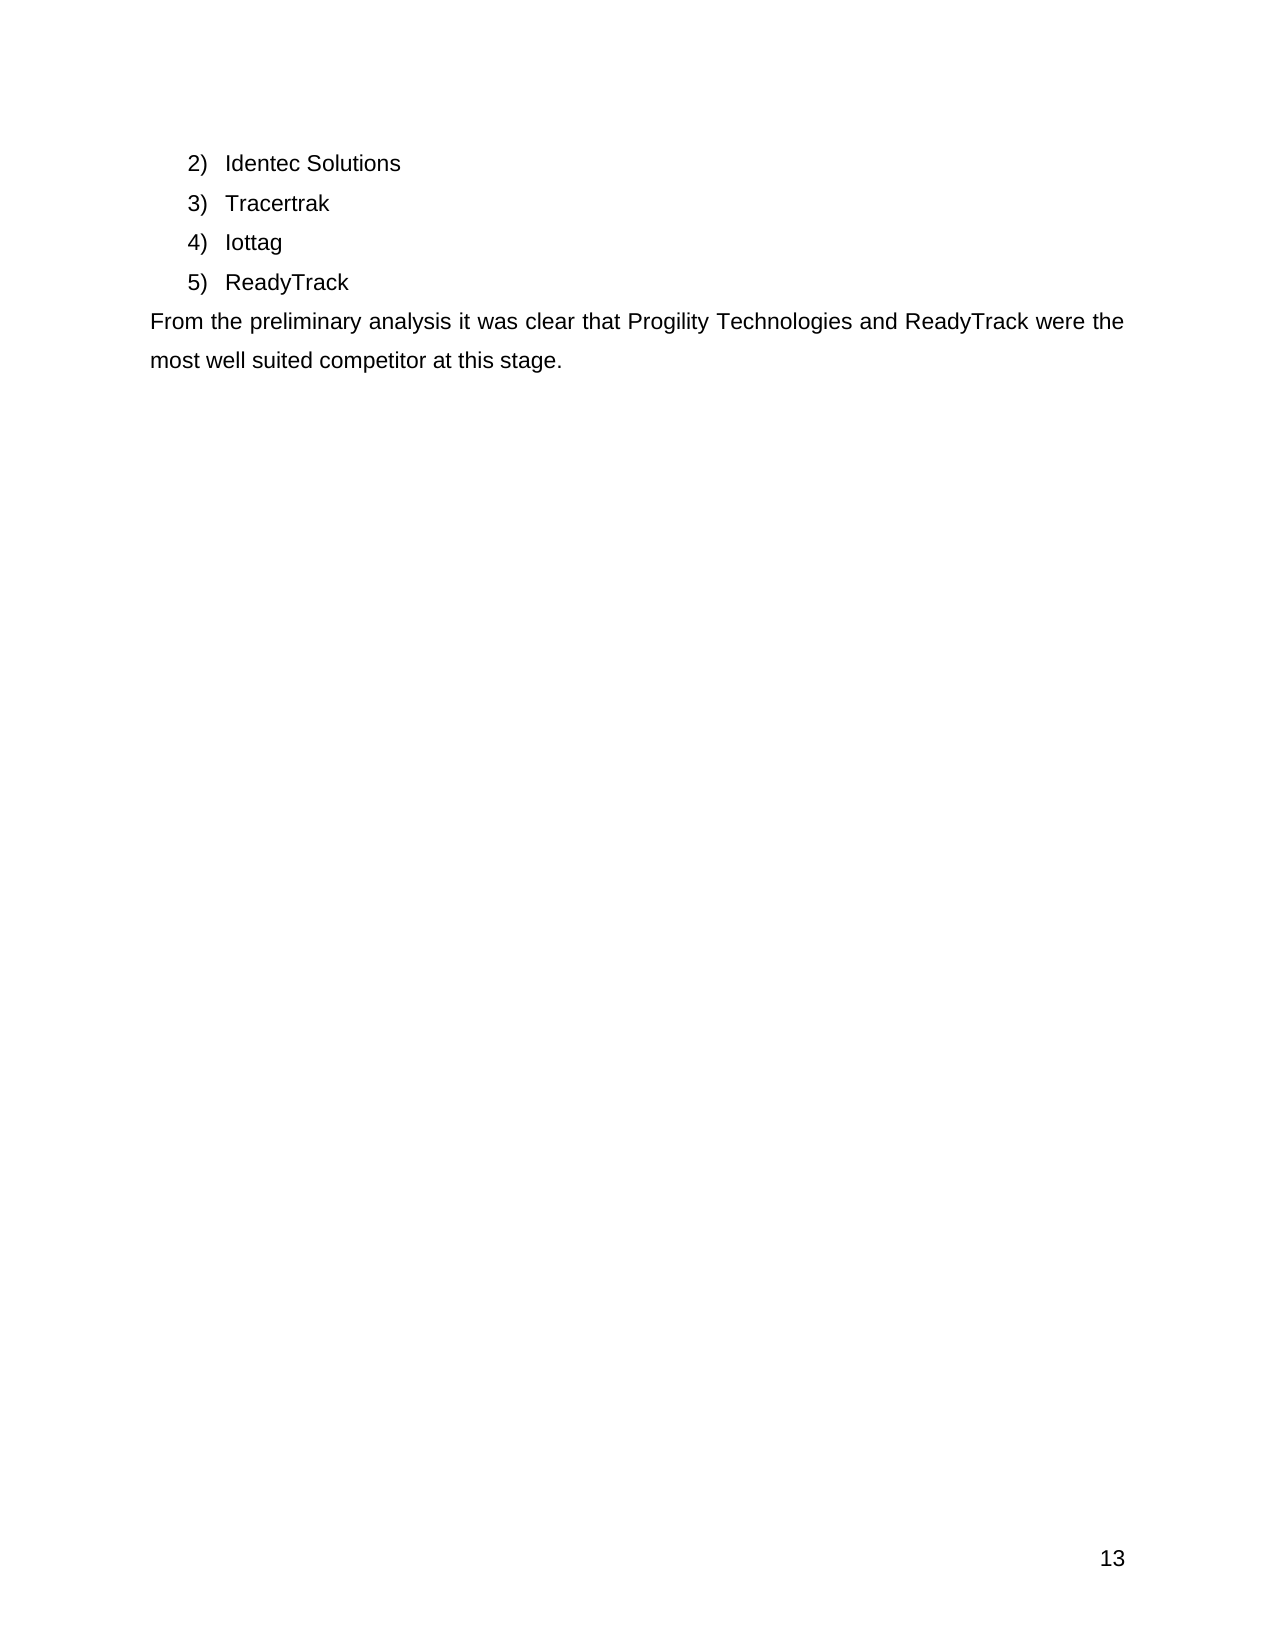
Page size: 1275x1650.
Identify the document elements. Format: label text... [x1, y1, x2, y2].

list ReadyTrack [187, 268, 1125, 295]
list Identec Solutions [187, 150, 1125, 176]
text From the preliminary analysis it was clear that Progility Technologies and ReadyTrack were the most well suited competitor at this stage. [150, 308, 1125, 374]
list Tracertrak [187, 189, 1125, 216]
list Iottag [187, 229, 1125, 255]
